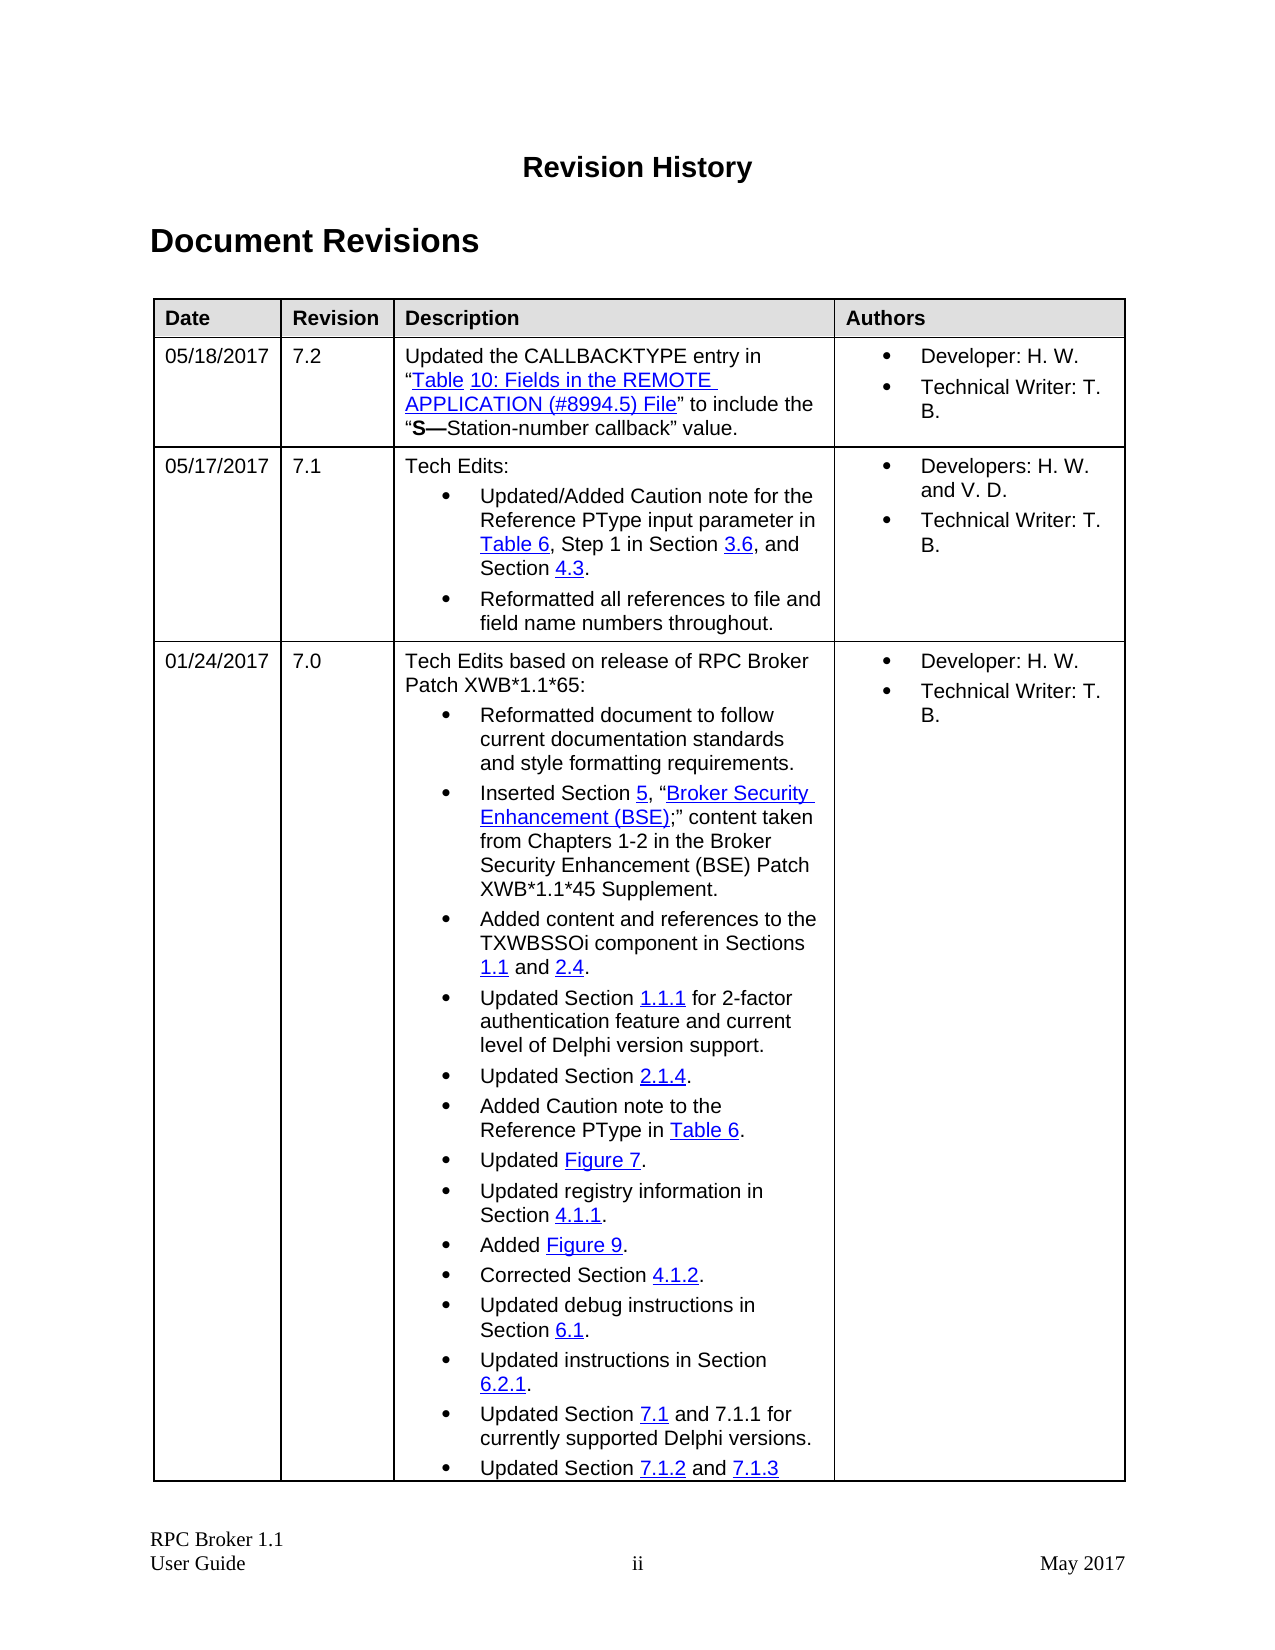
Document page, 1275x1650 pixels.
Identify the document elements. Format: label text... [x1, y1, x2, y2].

table_cell 05/18/2017 [155, 338, 280, 446]
subtitle Revision History [150, 150, 1125, 183]
table_cell 7.1 [282, 448, 393, 641]
table_header Authors [835, 300, 1124, 336]
table_cell Updated the CALLBACKTYPE entry in “Table 10: Fields in the REMOTE APPLICATION (#8994.5) File” to include the “S—Station-number callback” value. [395, 338, 834, 446]
table_cell Tech Edits: Updated/Added Caution note for the Reference PType input parameter in Table 6, Step 1 in Section 3.6, and Section 4.3. Reformatted all references to file and field name numbers throughout. [395, 448, 834, 641]
table_cell Developers: H. W. and V. D. Technical Writer: T. B. [835, 448, 1124, 641]
table_cell 7.0 [282, 642, 393, 1480]
table_cell 7.2 [282, 338, 393, 446]
table_cell 01/24/2017 [155, 642, 280, 1480]
table_cell Developer: H. W. Technical Writer: T. B. [835, 338, 1124, 446]
table_header Date [155, 300, 280, 336]
table_cell Developer: H. W. Technical Writer: T. B. [835, 642, 1124, 1480]
table_header Description [395, 300, 834, 336]
subtitle Document Revisions [150, 221, 1125, 259]
table_header Revision [282, 300, 393, 336]
table_cell 05/17/2017 [155, 448, 280, 641]
